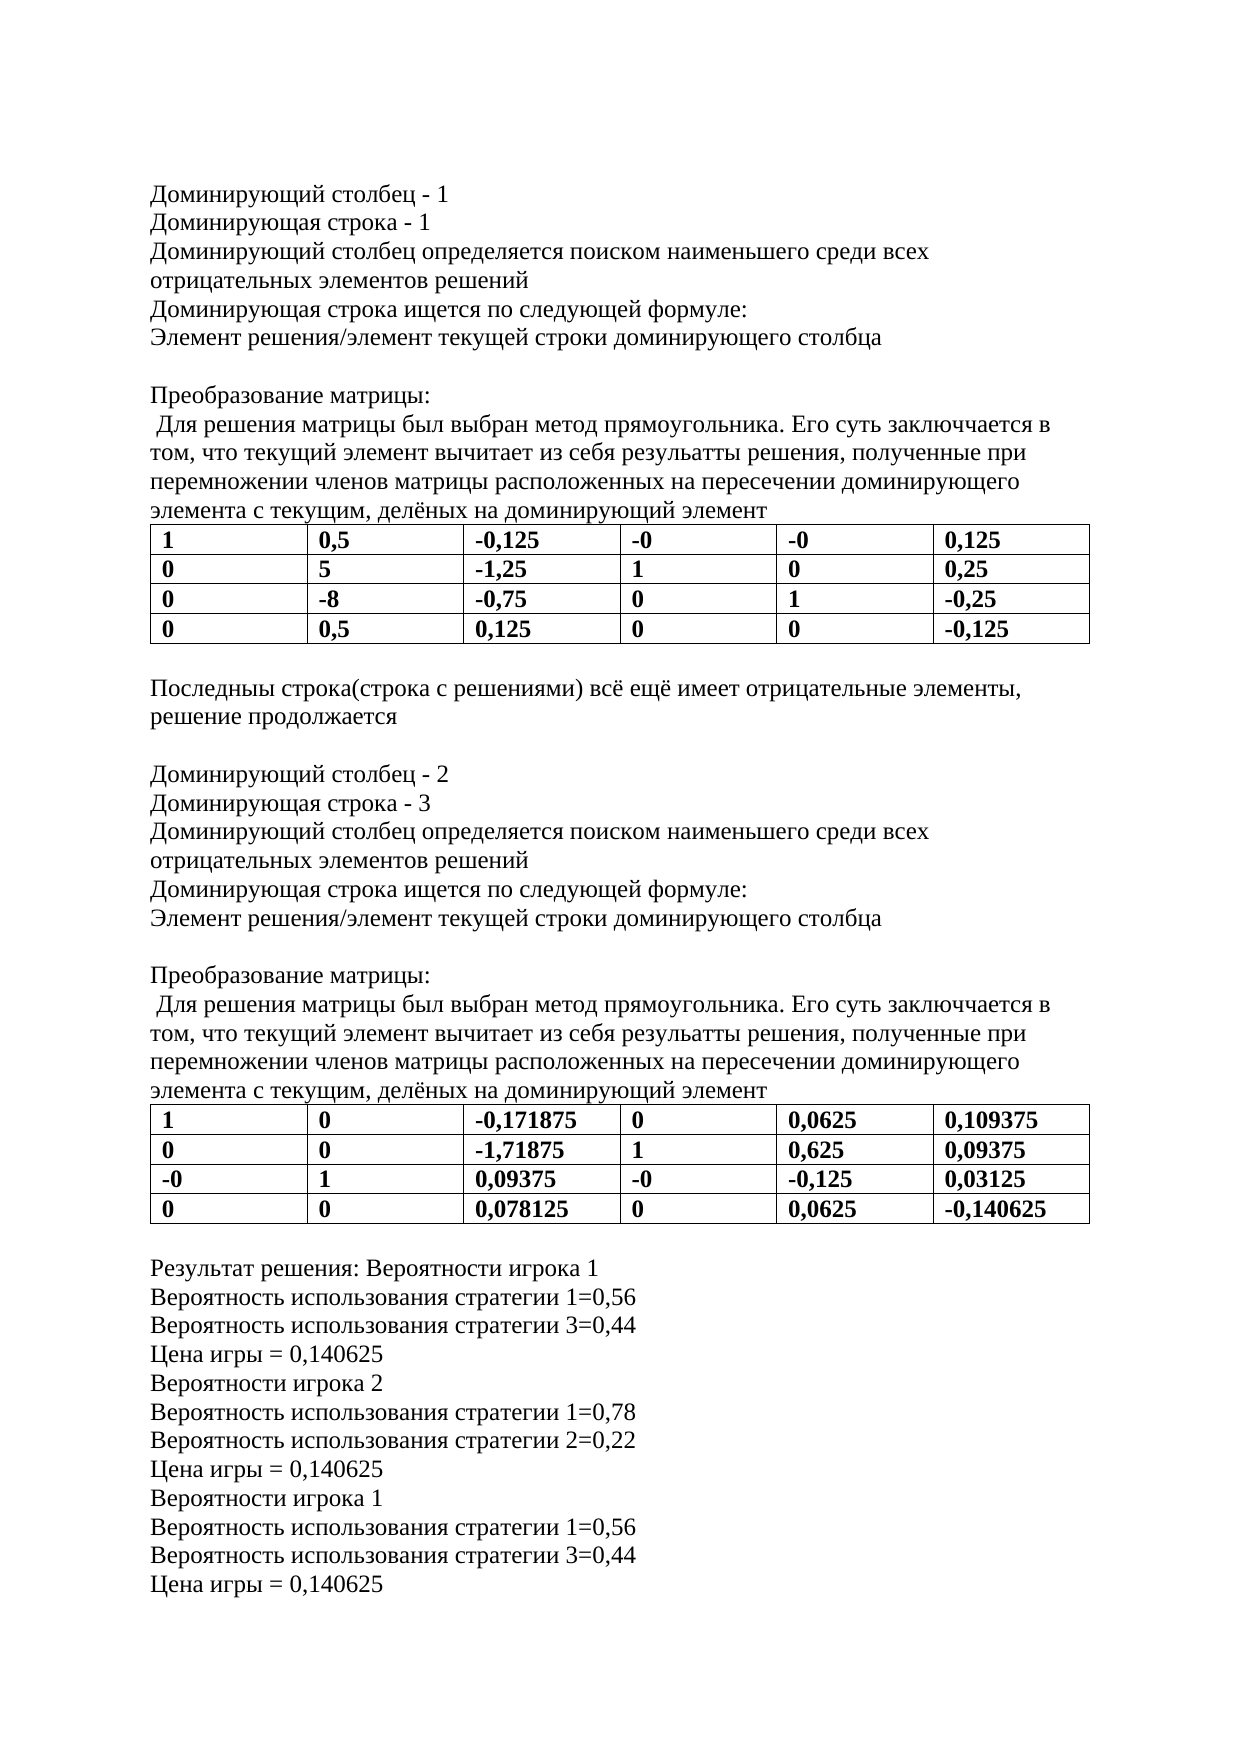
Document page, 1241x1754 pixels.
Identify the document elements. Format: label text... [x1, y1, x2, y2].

table_header -0,125 [464, 525, 620, 553]
table_cell -0,140625 [934, 1194, 1089, 1223]
table_cell 0 [308, 1135, 463, 1163]
table_cell -0,25 [934, 584, 1089, 613]
table_cell -8 [308, 584, 463, 613]
table_header 1 [151, 525, 307, 553]
table_cell 5 [308, 555, 463, 583]
table_header 0 [621, 1105, 776, 1134]
table_cell 0,078125 [464, 1194, 620, 1223]
table_header 0,125 [934, 525, 1089, 553]
table_cell 1 [777, 584, 933, 613]
table_cell -0,125 [934, 614, 1089, 643]
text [150, 1224, 1090, 1598]
table_header 0,5 [308, 525, 463, 553]
table_header 0,0625 [777, 1105, 933, 1134]
table_cell 0 [308, 1194, 463, 1223]
table_cell 0 [621, 614, 776, 643]
table_cell 0,125 [464, 614, 620, 643]
table_cell 1 [621, 555, 776, 583]
table_cell 1 [621, 1135, 776, 1163]
table_cell 0 [621, 1194, 776, 1223]
table_header 0 [308, 1105, 463, 1134]
table_cell -1,25 [464, 555, 620, 583]
table_cell -0 [621, 1165, 776, 1193]
table_cell 0,09375 [934, 1135, 1089, 1163]
text Преобразование матрицы: Для решения матрицы был выбран метод прямоугольника. Его суть заключчается в том, что текущий элемент вычитает из себя резульатты решения, полученные при перемножении членов матрицы расположенных на пересечении доминирующего элемента с текущим, делёных на доминирующий элемент [150, 351, 1090, 524]
table_cell 0,625 [777, 1135, 933, 1163]
table_cell 0 [621, 584, 776, 613]
table_cell 0,5 [308, 614, 463, 643]
table_cell 1 [308, 1165, 463, 1193]
text Преобразование матрицы: Для решения матрицы был выбран метод прямоугольника. Его суть заключчается в том, что текущий элемент вычитает из себя резульатты решения, полученные при перемножении членов матрицы расположенных на пересечении доминирующего элемента с текущим, делёных на доминирующий элемент [150, 931, 1090, 1104]
table_header -0 [777, 525, 933, 553]
table_cell 0 [151, 1135, 307, 1163]
table_cell 0 [151, 1194, 307, 1223]
text Доминирующий столбец - 2 Доминирующая строка - 3 Доминирующий столбец определяется поиском наименьшего среди всех отрицательных элементов решений Доминирующая строка ищется по следующей формуле: Элемент решения/элемент текущей строки доминирующего столбца [150, 730, 1090, 931]
table_header 0,109375 [934, 1105, 1089, 1134]
table_header -0 [621, 525, 776, 553]
table_cell 0,03125 [934, 1165, 1089, 1193]
table_cell -0 [151, 1165, 307, 1193]
table_cell 0 [151, 584, 307, 613]
table_cell 0 [777, 555, 933, 583]
table_cell 0 [777, 614, 933, 643]
table_cell 0,25 [934, 555, 1089, 583]
table_header 1 [151, 1105, 307, 1134]
table_cell 0,09375 [464, 1165, 620, 1193]
table_cell -0,125 [777, 1165, 933, 1193]
table_cell 0,0625 [777, 1194, 933, 1223]
table_cell -0,75 [464, 584, 620, 613]
table_cell 0 [151, 555, 307, 583]
table_cell -1,71875 [464, 1135, 620, 1163]
text Последныы строка(строка с решениями) всё ещё имеет отрицательные элементы, решение продолжается [150, 644, 1090, 730]
text Доминирующий столбец - 1 Доминирующая строка - 1 Доминирующий столбец определяется поиском наименьшего среди всех отрицательных элементов решений Доминирующая строка ищется по следующей формуле: Элемент решения/элемент текущей строки доминирующего столбца [150, 150, 1090, 351]
table_header -0,171875 [464, 1105, 620, 1134]
table_cell 0 [151, 614, 307, 643]
